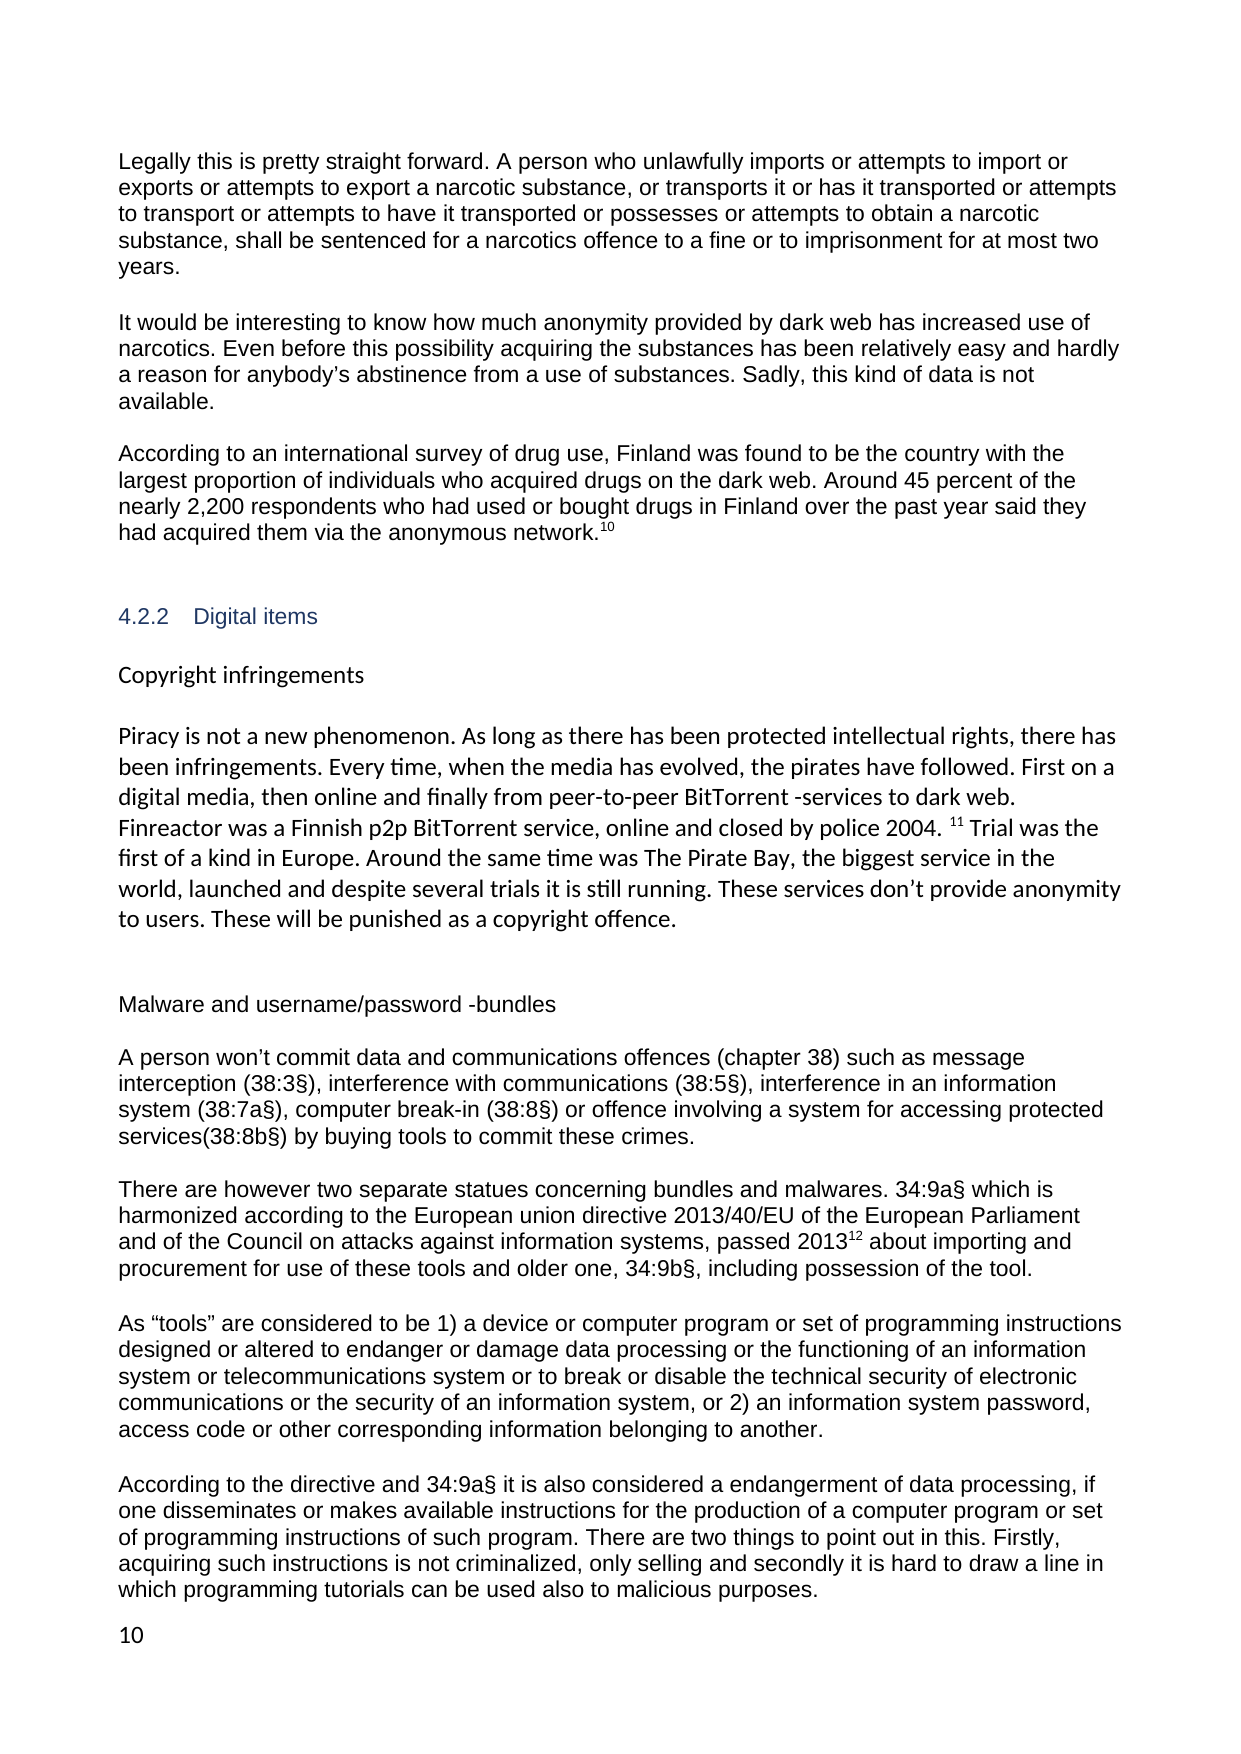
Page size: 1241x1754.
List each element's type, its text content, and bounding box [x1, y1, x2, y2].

text According to the directive and 34:9a§ it is also considered a endangerment of data processing, if one disseminates or makes available instructions for the production of a computer program or set of programming instructions of such program. There are two things to point out in this. Firstly, acquiring such instructions is not criminalized, only selling and secondly it is hard to draw a line in which programming tutorials can be used also to malicious purposes. [118, 1471, 1122, 1603]
text Piracy is not a new phenomenon. As long as there has been protected intellectual rights, there has been infringements. Every time, when the media has evolved, the pirates have followed. First on a digital media, then online and finally from peer-to-peer BitTorrent -services to dark web. Finreactor was a Finnish p2p BitTorrent service, online and closed by police 2004. Trial was the first of a kind in Europe. Around the same time was The Pirate Bay, the biggest service in the world, launched and despite several trials it is still running. These services don’t provide anonymity to users. These will be punished as a copyright offence. [118, 721, 1122, 934]
text Copyright infringements [118, 659, 1122, 690]
text Malware and username/password -bundles [118, 991, 1122, 1017]
text There are however two separate statues concerning bundles and malwares. 34:9a§ which is harmonized according to the European union directive 2013/40/EU of the European Parliament and of the Council on attacks against information systems, passed 2013 about importing and procurement for use of these tools and older one, 34:9b§, including possession of the tool. [118, 1176, 1122, 1281]
text As “tools” are considered to be 1) a device or computer program or set of programming instructions designed or altered to endanger or damage data processing or the functioning of an information system or telecommunications system or to break or disable the technical security of electronic communications or the security of an information system, or 2) an information system password, access code or other corresponding information belonging to another. [118, 1310, 1122, 1442]
text A person won’t commit data and communications offences (chapter 38) such as message interception (38:3§), interference with communications (38:5§), interference in an information system (38:7a§), computer break-in (38:8§) or offence involving a system for accessing protected services(38:8b§) by buying tools to commit these crimes. [118, 1044, 1122, 1149]
subtitle Digital items [118, 603, 1122, 629]
text Legally this is pretty straight forward. A person who unlawfully imports or attempts to import or exports or attempts to export a narcotic substance, or transports it or has it transported or attempts to transport or attempts to have it transported or possesses or attempts to obtain a narcotic substance, shall be sentenced for a narcotics offence to a fine or to imprisonment for at most two years. [181, 148, 1122, 279]
text It would be interesting to know how much anonymity provided by dark web has increased use of narcotics. Even before this possibility acquiring the substances has been relatively easy and hardly a reason for anybody’s abstinence from a use of substances. Sadly, this kind of data is not available. [118, 308, 1122, 414]
text According to an international survey of drug use, Finland was found to be the country with the largest proportion of individuals who acquired drugs on the dark web. Around 45 percent of the nearly 2,200 respondents who had used or bought drugs in Finland over the past year said they had acquired them via the anonymous network. [600, 440, 1122, 546]
